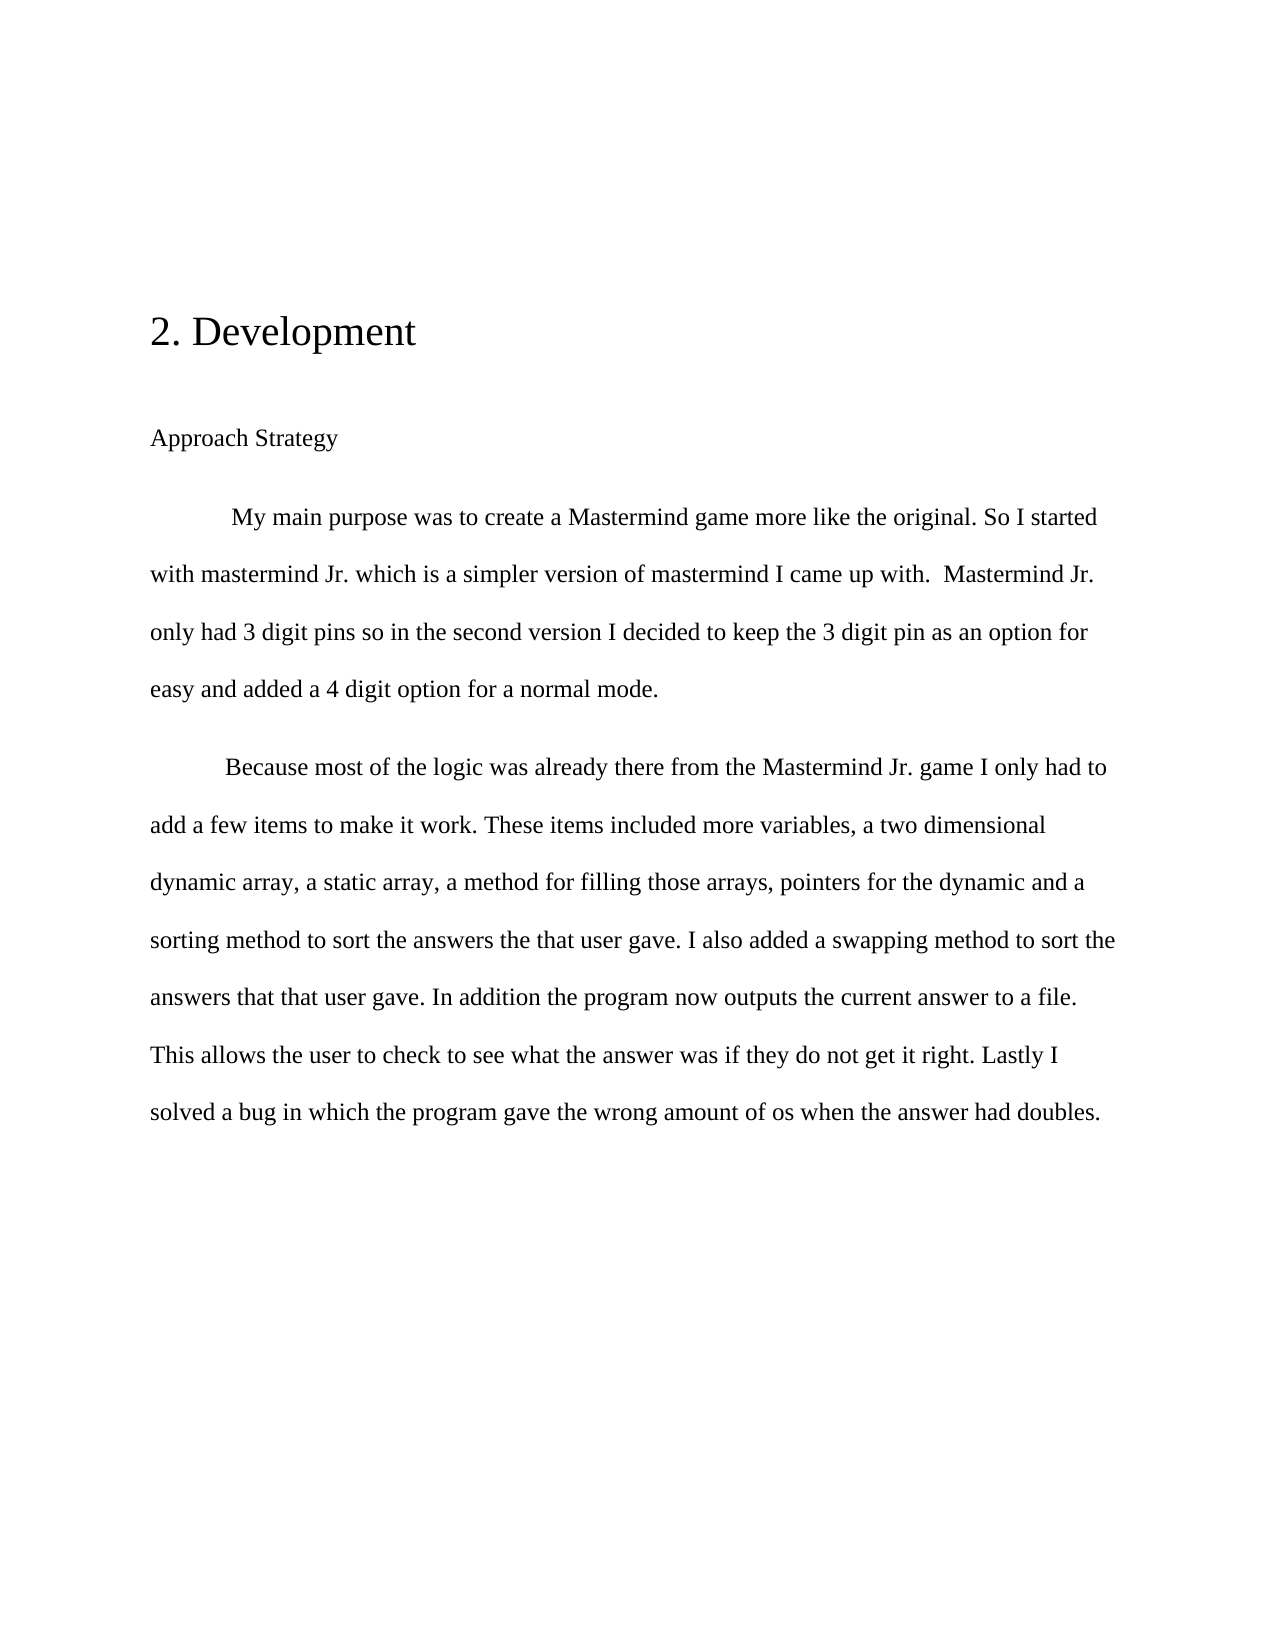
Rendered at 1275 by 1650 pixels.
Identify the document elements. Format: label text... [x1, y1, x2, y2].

text 2. Development [150, 307, 1125, 354]
text Approach Strategy [150, 423, 1125, 452]
text Because most of the logic was already there from the Mastermind Jr. game I only had to add a few items to make it work. These items included more variables, a two dimensional dynamic array, a static array, a method for filling those arrays, pointers for the dynamic and a sorting method to sort the answers the that user gave. I also added a swapping method to sort the answers that that user gave. In addition the program now outputs the current answer to a file. This allows the user to check to see what the answer was if they do not get it right. Lastly I solved a bug in which the program gave the wrong amount of os when the answer had doubles. [150, 752, 1125, 1126]
text My main purpose was to create a Mastermind game more like the original. So I started with mastermind Jr. which is a simpler version of mastermind I came up with. Mastermind Jr. only had 3 digit pins so in the second version I decided to keep the 3 digit pin as an option for easy and added a 4 digit option for a normal mode. [150, 502, 1125, 703]
